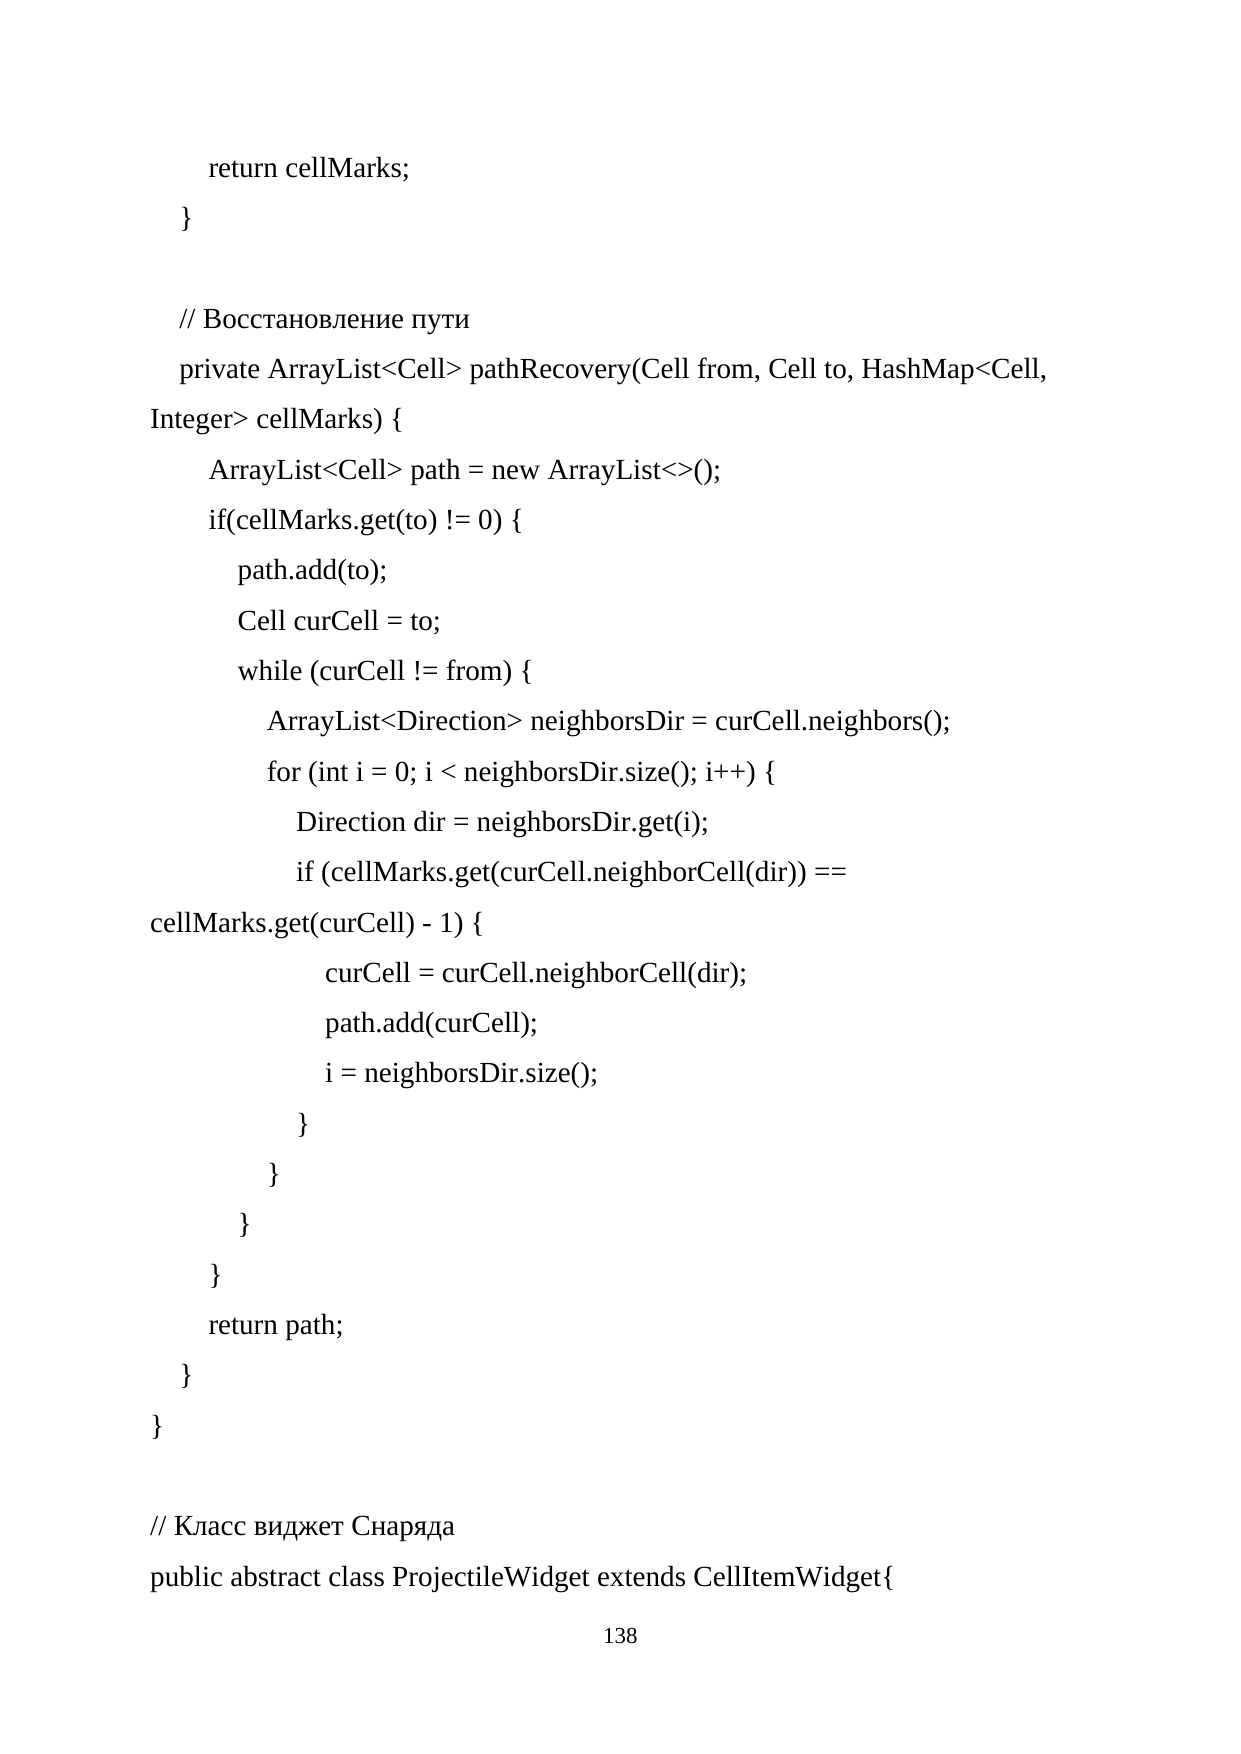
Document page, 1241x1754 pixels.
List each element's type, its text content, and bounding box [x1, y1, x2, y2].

text // Класс виджет Снаряда [150, 1508, 1090, 1542]
text } [150, 1156, 1090, 1190]
text } [150, 200, 1090, 234]
text return path; [150, 1307, 1090, 1341]
text if(cellMarks.get(to) != 0) { [150, 502, 1090, 536]
text i = neighborsDir.size(); [150, 1056, 1090, 1089]
text if (cellMarks.get(curCell.neighborCell(dir)) == cellMarks.get(curCell) - 1) { [150, 854, 1090, 938]
text } [150, 1106, 1090, 1139]
text while (curCell != from) { [150, 653, 1090, 687]
text return cellMarks; [150, 150, 1090, 183]
text path.add(curCell); [150, 1005, 1090, 1039]
text // Восстановление пути [150, 301, 1090, 334]
text } [150, 1357, 1090, 1391]
text path.add(to); [150, 552, 1090, 586]
text public abstract class ProjectileWidget extends CellItemWidget{ [150, 1559, 1090, 1592]
text Direction dir = neighborsDir.get(i); [150, 804, 1090, 838]
text private ArrayList<Cell> pathRecovery(Cell from, Cell to, HashMap<Cell, Integer> cellMarks) { [150, 351, 1090, 435]
text ArrayList<Direction> neighborsDir = curCell.neighbors(); [150, 703, 1090, 737]
text } [150, 1257, 1090, 1290]
text for (int i = 0; i < neighborsDir.size(); i++) { [150, 754, 1090, 787]
text } [150, 1207, 1090, 1240]
text curCell = curCell.neighborCell(dir); [150, 955, 1090, 988]
text } [150, 1408, 1090, 1441]
text Cell curCell = to; [150, 603, 1090, 636]
text ArrayList<Cell> path = new ArrayList<>(); [150, 452, 1090, 485]
